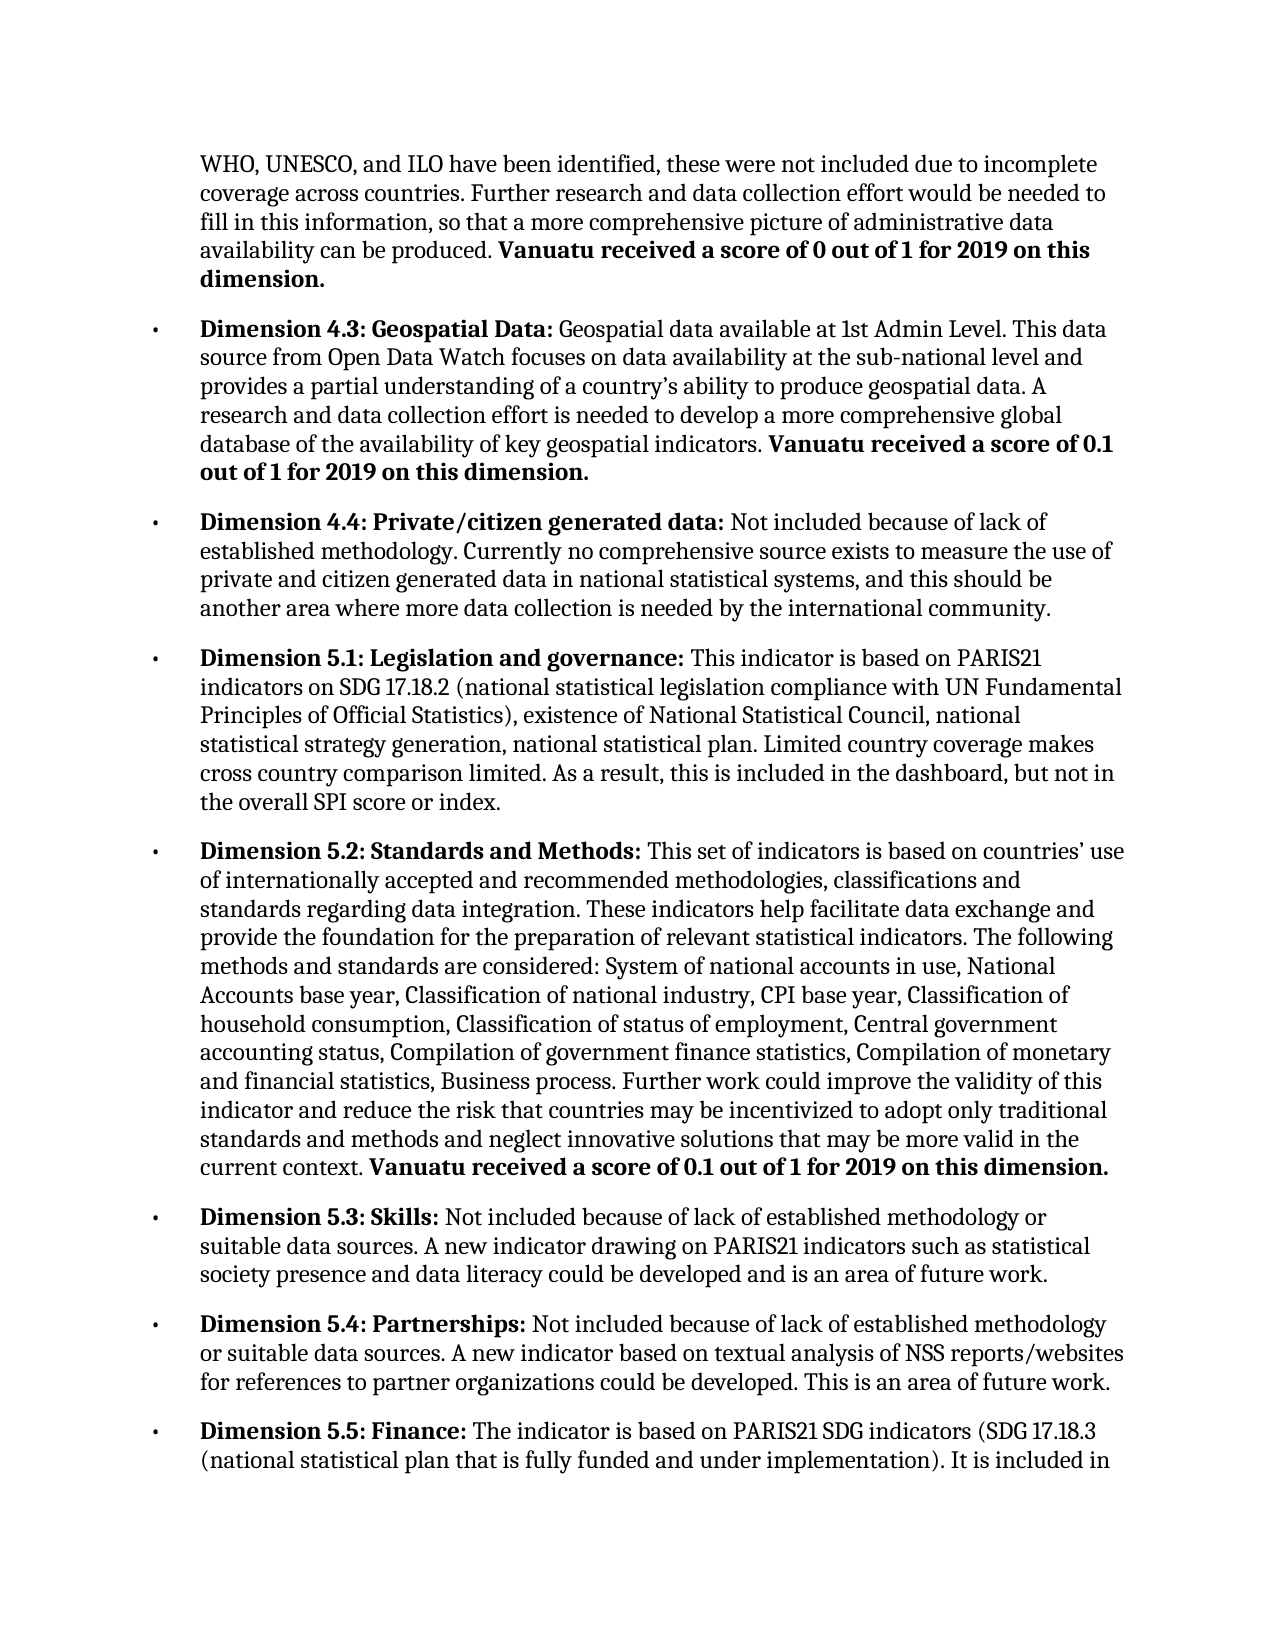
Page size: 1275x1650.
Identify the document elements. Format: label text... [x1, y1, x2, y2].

list Dimension 5.3: Skills: Not included because of lack of established methodology or suitable data sources. A new indicator drawing on PARIS21 indicators such as statistical society presence and data literacy could be developed and is an area of future work. [150, 1203, 1125, 1289]
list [150, 1417, 1125, 1474]
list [150, 150, 1125, 294]
list Dimension 4.4: Private/citizen generated data: Not included because of lack of established methodology. Currently no comprehensive source exists to measure the use of private and citizen generated data in national statistical systems, and this should be another area where more data collection is needed by the international community. [150, 508, 1125, 623]
list Dimension 5.1: Legislation and governance: This indicator is based on PARIS21 indicators on SDG 17.18.2 (national statistical legislation compliance with UN Fundamental Principles of Official Statistics), existence of National Statistical Council, national statistical strategy generation, national statistical plan. Limited country coverage makes cross country comparison limited. As a result, this is included in the dashboard, but not in the overall SPI score or index. [150, 644, 1125, 816]
list Dimension 5.2: Standards and Methods: This set of indicators is based on countries’ use of internationally accepted and recommended methodologies, classifications and standards regarding data integration. These indicators help facilitate data exchange and provide the foundation for the preparation of relevant statistical indicators. The following methods and standards are considered: System of national accounts in use, National Accounts base year, Classification of national industry, CPI base year, Classification of household consumption, Classification of status of employment, Central government accounting status, Compilation of government finance statistics, Compilation of monetary and financial statistics, Business process. Further work could improve the validity of this indicator and reduce the risk that countries may be incentivized to adopt only traditional standards and methods and neglect innovative solutions that may be more valid in the current context. Vanuatu received a score of 0.1 out of 1 for 2019 on this dimension. [150, 837, 1125, 1182]
list Dimension 4.3: Geospatial Data: Geospatial data available at 1st Admin Level. This data source from Open Data Watch focuses on data availability at the sub-national level and provides a partial understanding of a country’s ability to produce geospatial data. A research and data collection effort is needed to develop a more comprehensive global database of the availability of key geospatial indicators. Vanuatu received a score of 0.1 out of 1 for 2019 on this dimension. [150, 314, 1125, 487]
list Dimension 5.4: Partnerships: Not included because of lack of established methodology or suitable data sources. A new indicator based on textual analysis of NSS reports/websites for references to partner organizations could be developed. This is an area of future work. [150, 1310, 1125, 1396]
